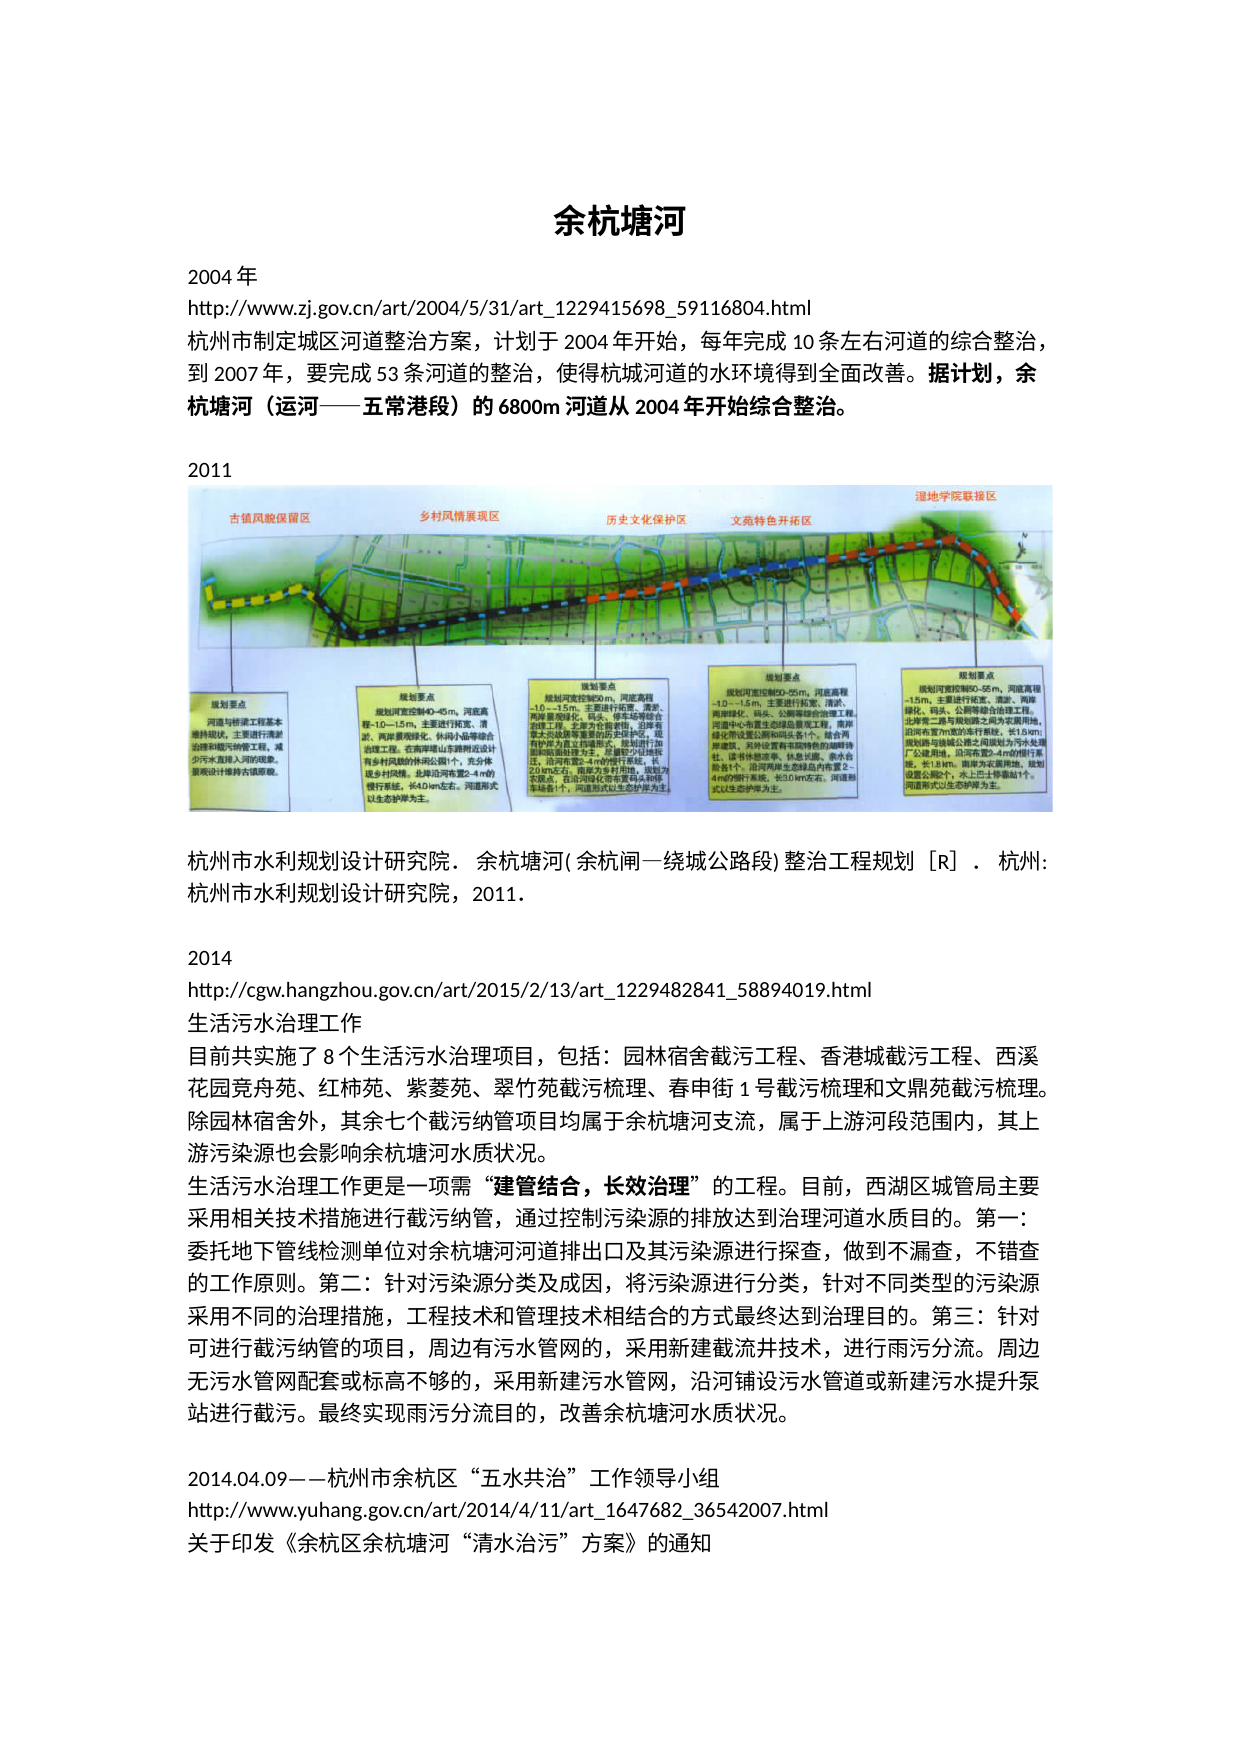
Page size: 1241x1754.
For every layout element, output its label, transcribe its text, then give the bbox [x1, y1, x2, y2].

text 生活污水治理工作更是一项需“建管结合，长效治理”的工程。目前，西湖区城管局主要采用相关技术措施进行截污纳管，通过控制污染源的排放达到治理河道水质目的。第一：委托地下管线检测单位对余杭塘河河道排出口及其污染源进行探查，做到不漏查，不错查的工作原则。第二：针对污染源分类及成因，将污染源进行分类，针对不同类型的污染源采用不同的治理措施，工程技术和管理技术相结合的方式最终达到治理目的。第三：针对可进行截污纳管的项目，周边有污水管网的，采用新建截流井技术，进行雨污分流。周边无污水管网配套或标高不够的，采用新建污水管网，沿河铺设污水管道或新建污水提升泵站进行截污。最终实现雨污分流目的，改善余杭塘河水质状况。 [187, 1168, 1053, 1428]
text 杭州市水利规划设计研究院． 余杭塘河( 余杭闸—绕城公路段) 整治工程规划［R］． 杭州: 杭州市水利规划设计研究院，2011． [187, 843, 1053, 908]
text http://www.zj.gov.cn/art/2004/5/31/art_1229415698_59116804.html [187, 291, 1053, 323]
text 2004年 [187, 258, 1053, 291]
title 余杭塘河 [187, 187, 1053, 252]
text 2014.04.09——杭州市余杭区“五水共治”工作领导小组 [187, 1461, 1053, 1493]
text 关于印发《余杭区余杭塘河“清水治污”方案》的通知 [187, 1526, 1053, 1558]
text 杭州市制定城区河道整治方案，计划于2004年开始，每年完成10条左右河道的综合整治，到2007年，要完成53条河道的整治，使得杭城河道的水环境得到全面改善。据计划，余杭塘河（运河——五常港段）的6800m河道从2004年开始综合整治。 [187, 323, 1053, 421]
text 生活污水治理工作 [187, 1006, 1053, 1038]
text 2014 [187, 941, 1053, 973]
text http://cgw.hangzhou.gov.cn/art/2015/2/13/art_1229482841_58894019.html [187, 973, 1053, 1006]
text http://www.yuhang.gov.cn/art/2014/4/11/art_1647682_36542007.html [187, 1493, 1053, 1526]
text 目前共实施了8个生活污水治理项目，包括：园林宿舍截污工程、香港城截污工程、西溪花园竞舟苑、红柿苑、紫菱苑、翠竹苑截污梳理、春申街1号截污梳理和文鼎苑截污梳理。除园林宿舍外，其余七个截污纳管项目均属于余杭塘河支流，属于上游河段范围内，其上游污染源也会影响余杭塘河水质状况。 [187, 1038, 1053, 1168]
text 2011 [187, 453, 1053, 485]
